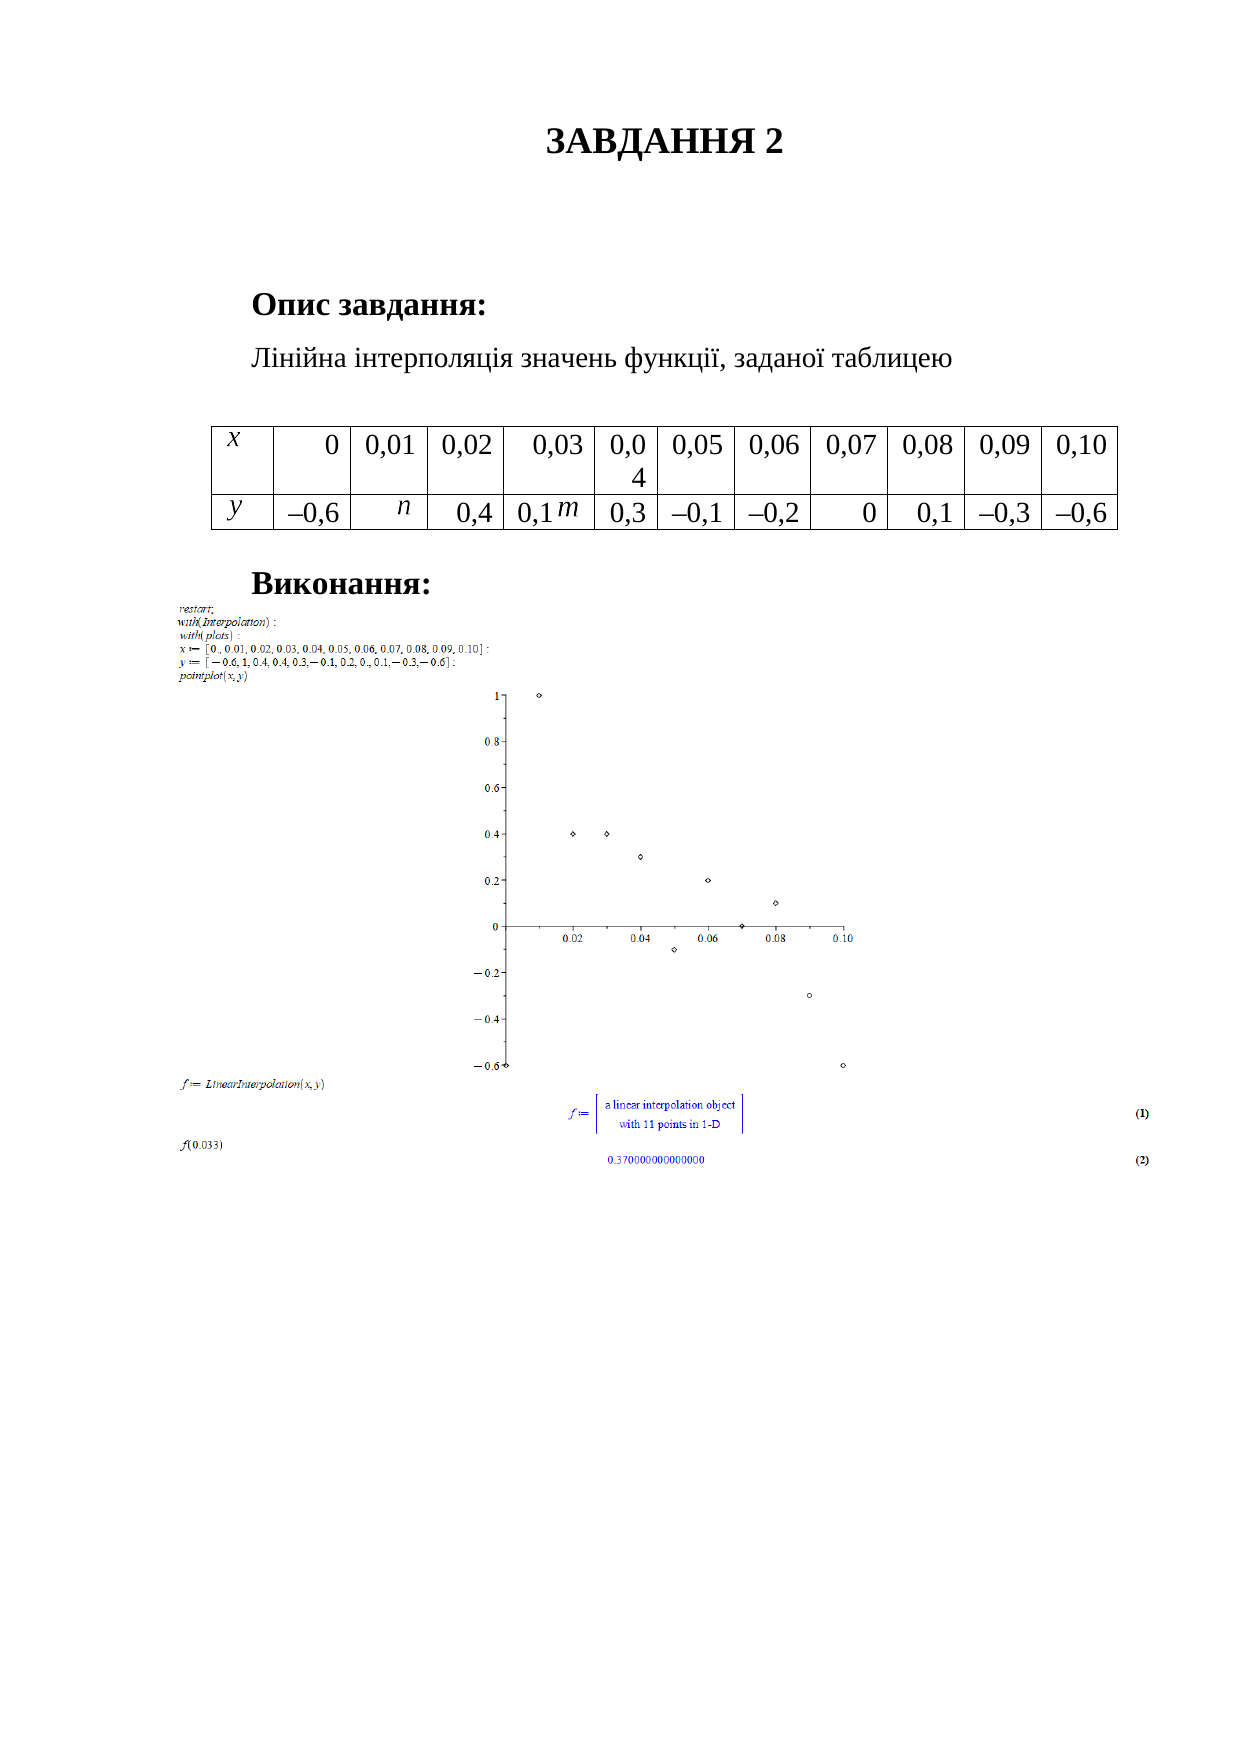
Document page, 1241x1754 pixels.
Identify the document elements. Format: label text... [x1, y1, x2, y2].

table_cell –0,2 [735, 495, 810, 529]
table_cell 0,1 [888, 495, 964, 529]
text Виконання: [177, 563, 1152, 601]
table_cell –0,3 [965, 495, 1041, 529]
table_cell –0,6 [274, 495, 350, 529]
table_cell –0,6 [1042, 495, 1117, 529]
text Лінійна інтерполяція значень функції, заданої таблицею [177, 341, 1152, 374]
table_header 0 [274, 427, 350, 494]
text ЗАВДАННЯ 2 [177, 118, 1152, 161]
table_header 0,09 [965, 427, 1041, 494]
table_cell –0,1 [658, 495, 734, 529]
table_header 0,08 [888, 427, 964, 494]
table_header 0,05 [658, 427, 734, 494]
table_header 0,02 [428, 427, 503, 494]
table_header 0,06 [735, 427, 810, 494]
table_cell 0 [811, 495, 887, 529]
table_header [212, 427, 273, 494]
table_cell [351, 495, 427, 529]
table_cell 0,1 [504, 495, 594, 529]
table_cell 0,4 [428, 495, 503, 529]
table_cell [212, 495, 273, 529]
table_header 0,03 [504, 427, 594, 494]
table_header 0,10 [1042, 427, 1117, 494]
table_header 0,07 [811, 427, 887, 494]
table_header 0,04 [595, 427, 657, 494]
table_cell 0,3 [595, 495, 657, 529]
picture [177, 601, 1152, 1171]
table_header 0,01 [351, 427, 427, 494]
text Опис завдання: [177, 284, 1152, 322]
